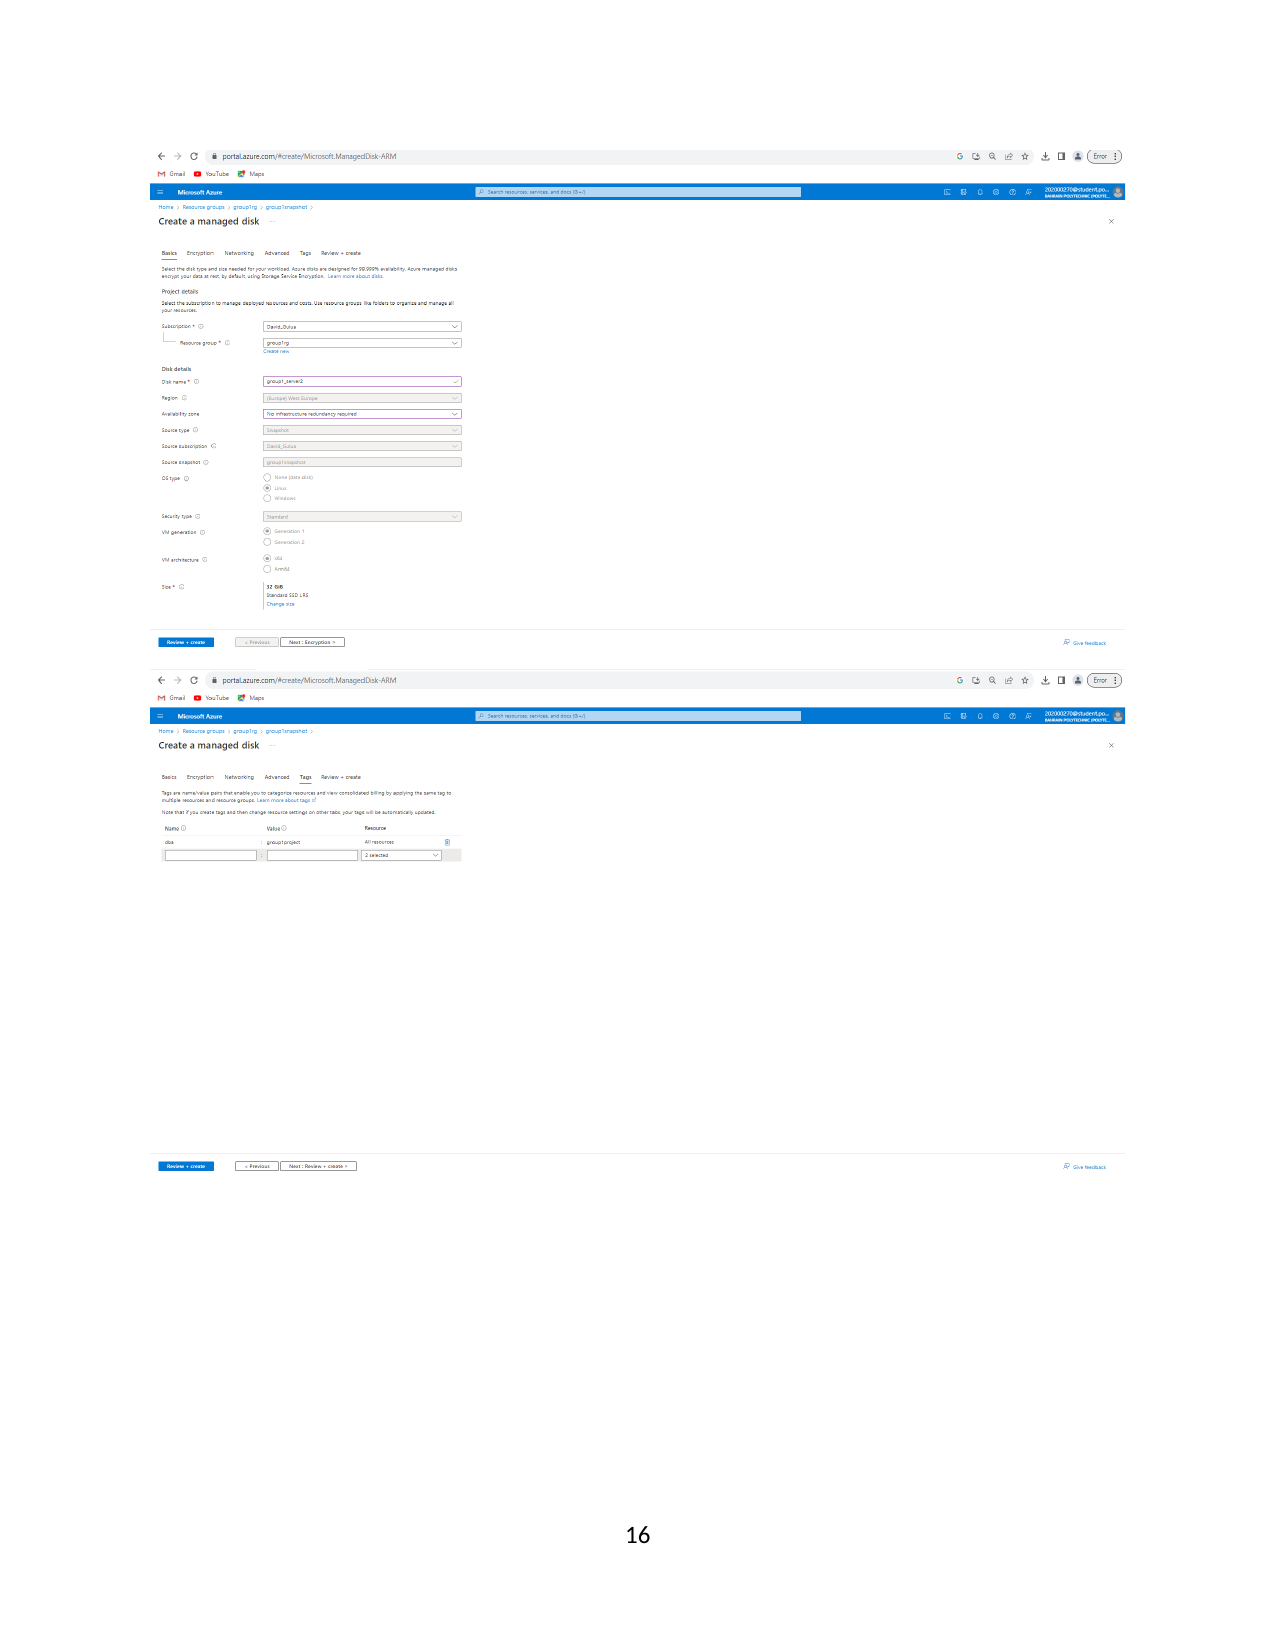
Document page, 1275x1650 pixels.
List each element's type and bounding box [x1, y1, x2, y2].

picture [150, 669, 1125, 1181]
picture [150, 150, 1125, 657]
